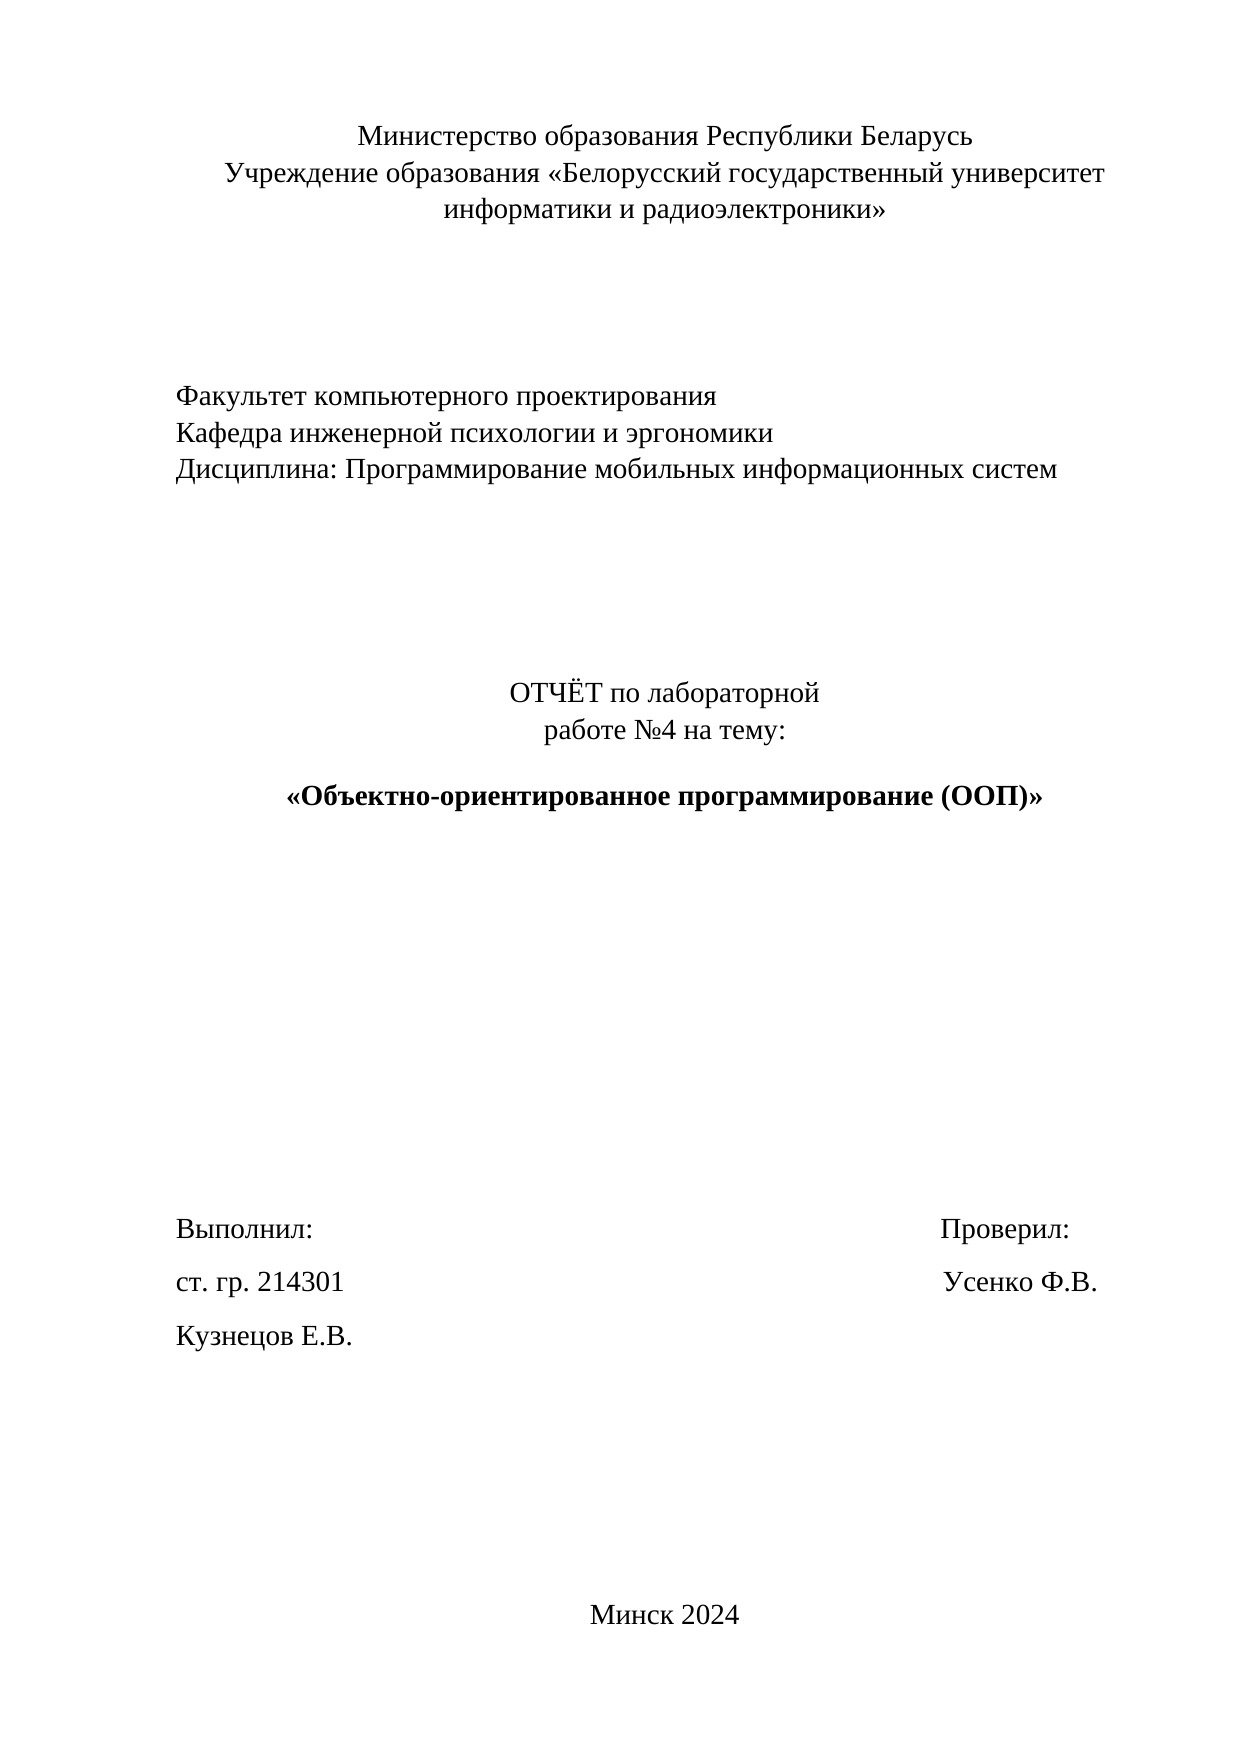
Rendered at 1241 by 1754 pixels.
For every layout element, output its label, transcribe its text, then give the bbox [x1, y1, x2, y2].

text ст. гр. 214301 Усенко Ф.В. [176, 1264, 1152, 1298]
text Министерство образования Республики Беларусь [178, 118, 1152, 152]
text Выполнил: Проверил: [176, 1211, 1152, 1244]
text Кафедра инженерной психологии и эргономики [176, 415, 1152, 448]
text «Объектно-ориентированное программирование (ООП)» [177, 778, 1152, 811]
text ОТЧЁТ по лабораторной работе №4 на тему: [491, 676, 838, 746]
text Учреждение образования «Белорусский государственный университет информатики и радиоэлектроники» [177, 155, 1152, 225]
text Факультет компьютерного проектирования [176, 378, 1152, 412]
text Минск 2024 [177, 1597, 1151, 1630]
text Дисциплина: Программирование мобильных информационных систем [176, 451, 1152, 485]
text Кузнецов Е.В. [176, 1318, 1152, 1352]
